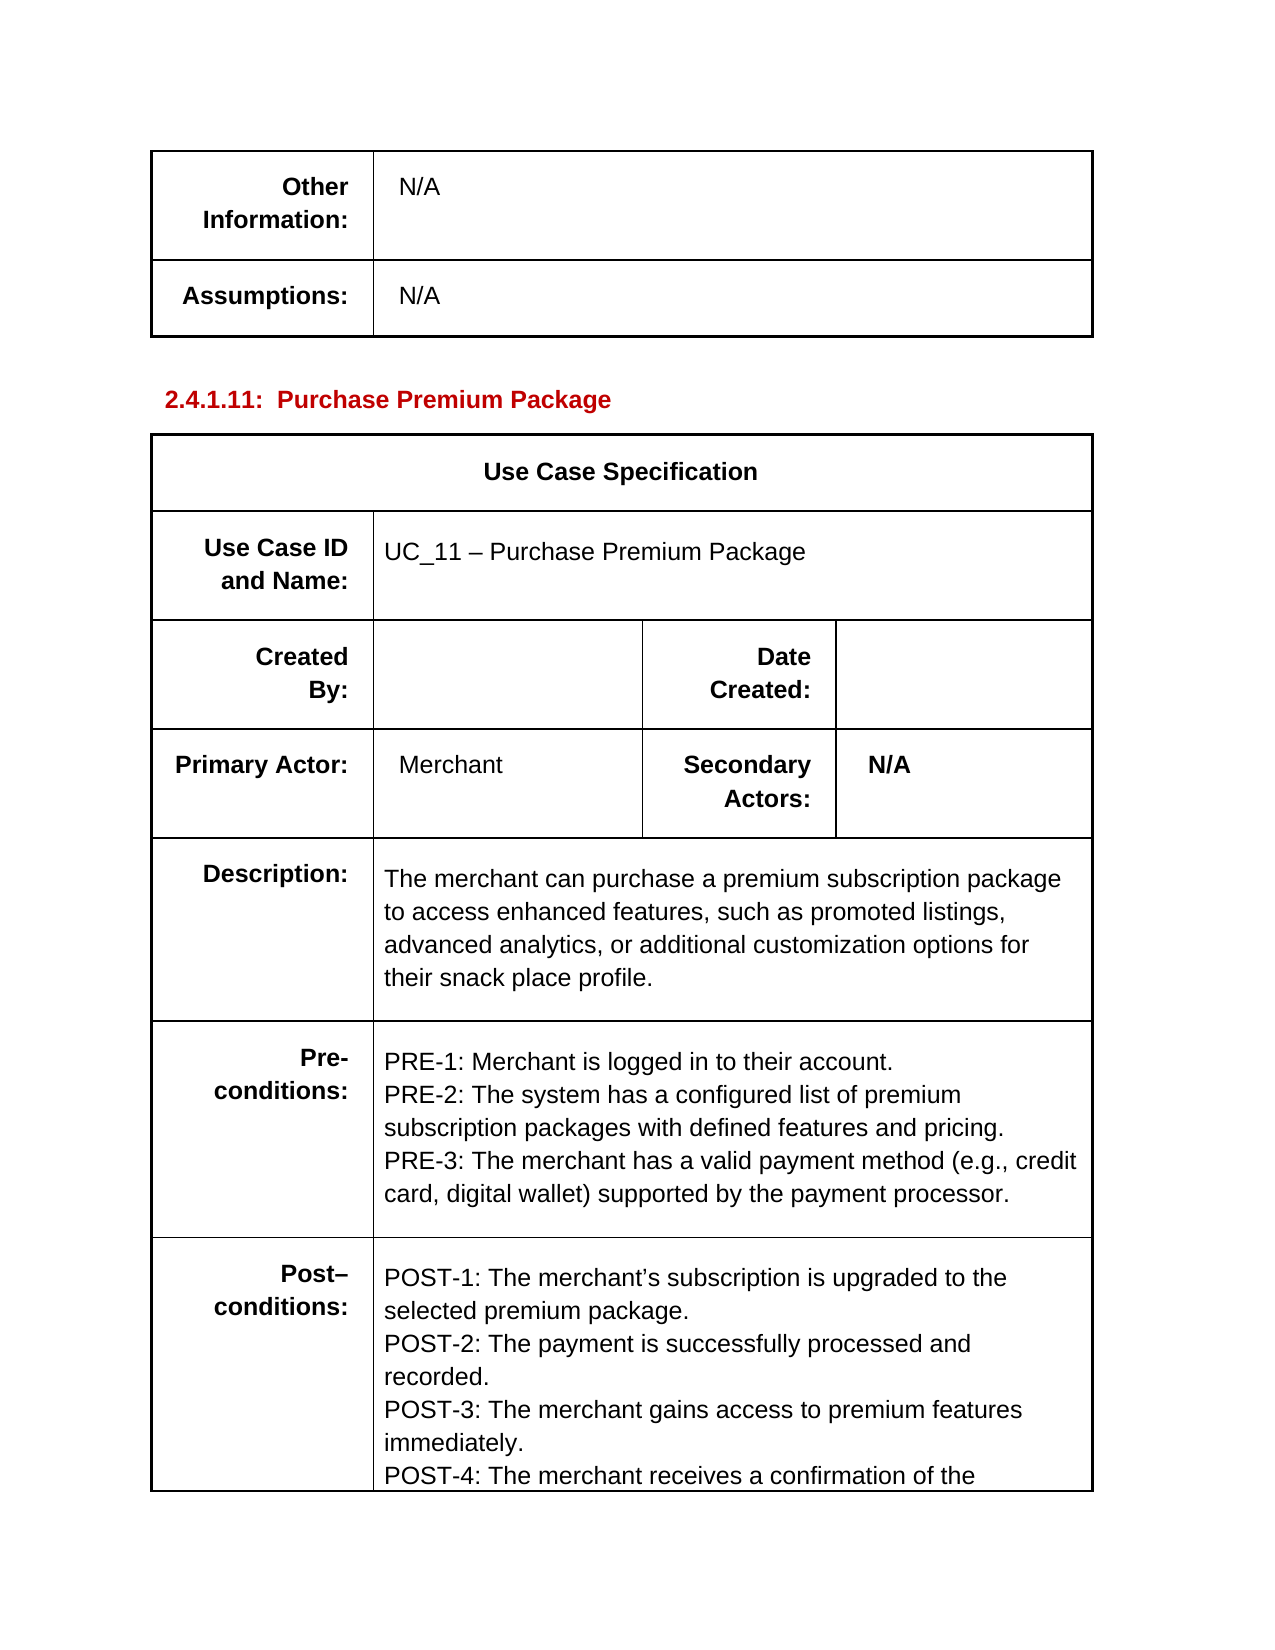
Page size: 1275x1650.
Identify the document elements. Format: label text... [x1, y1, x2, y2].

table_cell Use Case ID and Name: [153, 512, 373, 619]
table_cell Primary Actor: [153, 730, 373, 837]
table_cell Post–conditions: [153, 1238, 373, 1490]
table_cell Assumptions: [153, 261, 373, 335]
table_cell Other Information: [153, 152, 373, 259]
table_cell The merchant can purchase a premium subscription package to access enhanced features, such as promoted listings, advanced analytics, or additional customization options for their snack place profile. [374, 839, 1091, 1020]
table_cell PRE-1: Merchant is logged in to their account. PRE-2: The system has a configured list of premium subscription packages with defined features and pricing. PRE-3: The merchant has a valid payment method (e.g., credit card, digital wallet) supported by the payment processor. [374, 1022, 1091, 1236]
table_cell N/A [374, 261, 1091, 335]
table_cell Pre-conditions: [153, 1022, 373, 1236]
table_cell N/A [837, 730, 1091, 837]
table_cell UC_11 – Purchase Premium Package [374, 512, 1091, 619]
table_cell Created By: [153, 621, 373, 728]
table_cell [837, 621, 1091, 728]
table_cell N/A [374, 152, 1091, 259]
table_cell Description: [153, 839, 373, 1020]
table_cell [374, 621, 642, 728]
table_header Use Case Specification [153, 436, 1091, 510]
table_cell Secondary Actors: [643, 730, 835, 837]
subtitle 2.4.1.11: Purchase Premium Package [164, 385, 1110, 414]
table_cell Merchant [374, 730, 642, 837]
table_cell Date Created: [643, 621, 835, 728]
